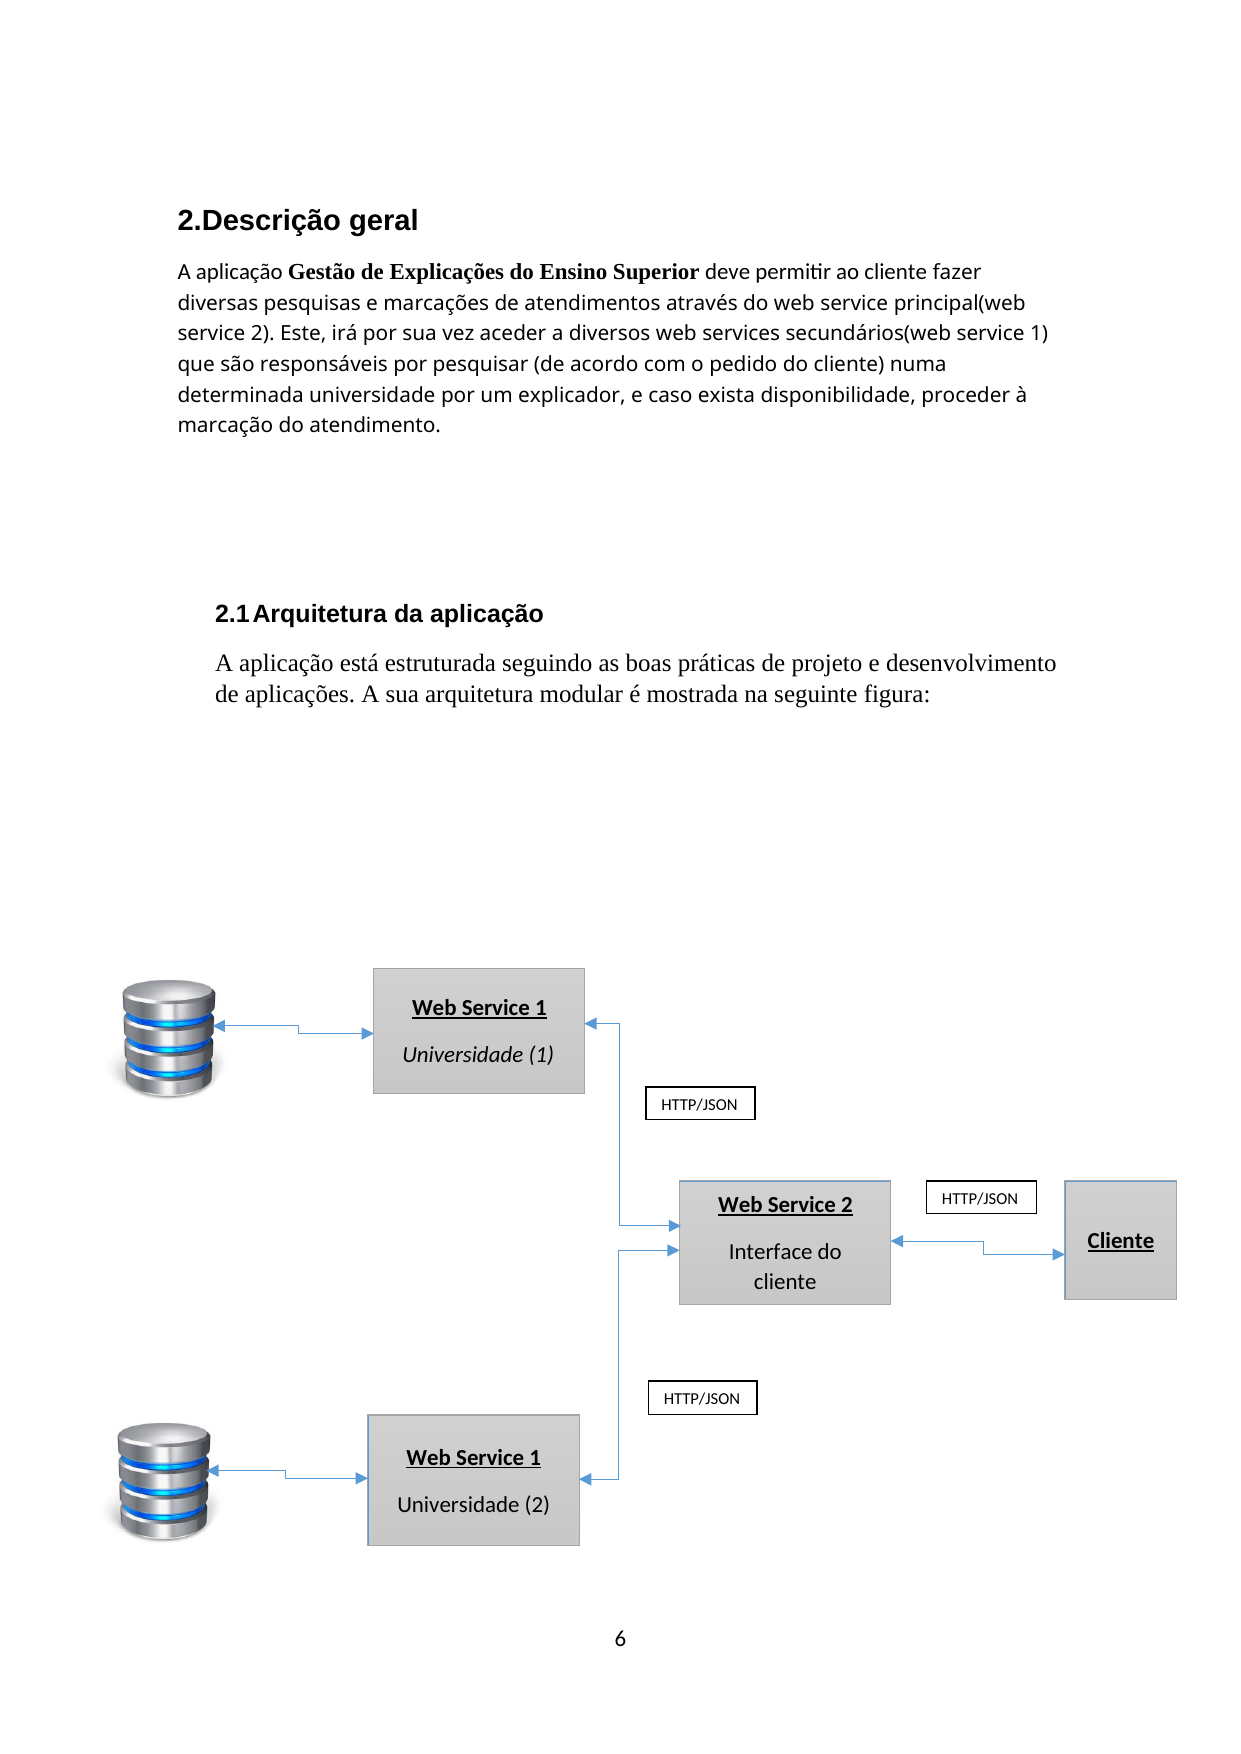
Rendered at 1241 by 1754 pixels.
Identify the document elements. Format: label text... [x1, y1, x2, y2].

picture [96, 972, 241, 1106]
subtitle 2.Descrição geral [177, 203, 1063, 236]
picture [91, 1415, 236, 1549]
list A aplicação está estruturada seguindo as boas práticas de projeto e desenvolvimento de aplicações. A sua arquitetura modular é mostrada na seguinte figura: [215, 648, 1063, 708]
subtitle Arquitetura da aplicação [215, 599, 1063, 627]
text A aplicação Gestão de Explicações do Ensino Superior deve permitir ao cliente fazer diversas pesquisas e marcações de atendimentos através do web service principal(web service 2). Este, irá por sua vez aceder a diversos web services secundários(web service 1) que são responsáveis por pesquisar (de acordo com o pedido do cliente) numa determinada universidade por um explicador, e caso exista disponibilidade, proceder à marcação do atendimento. [177, 257, 1063, 439]
